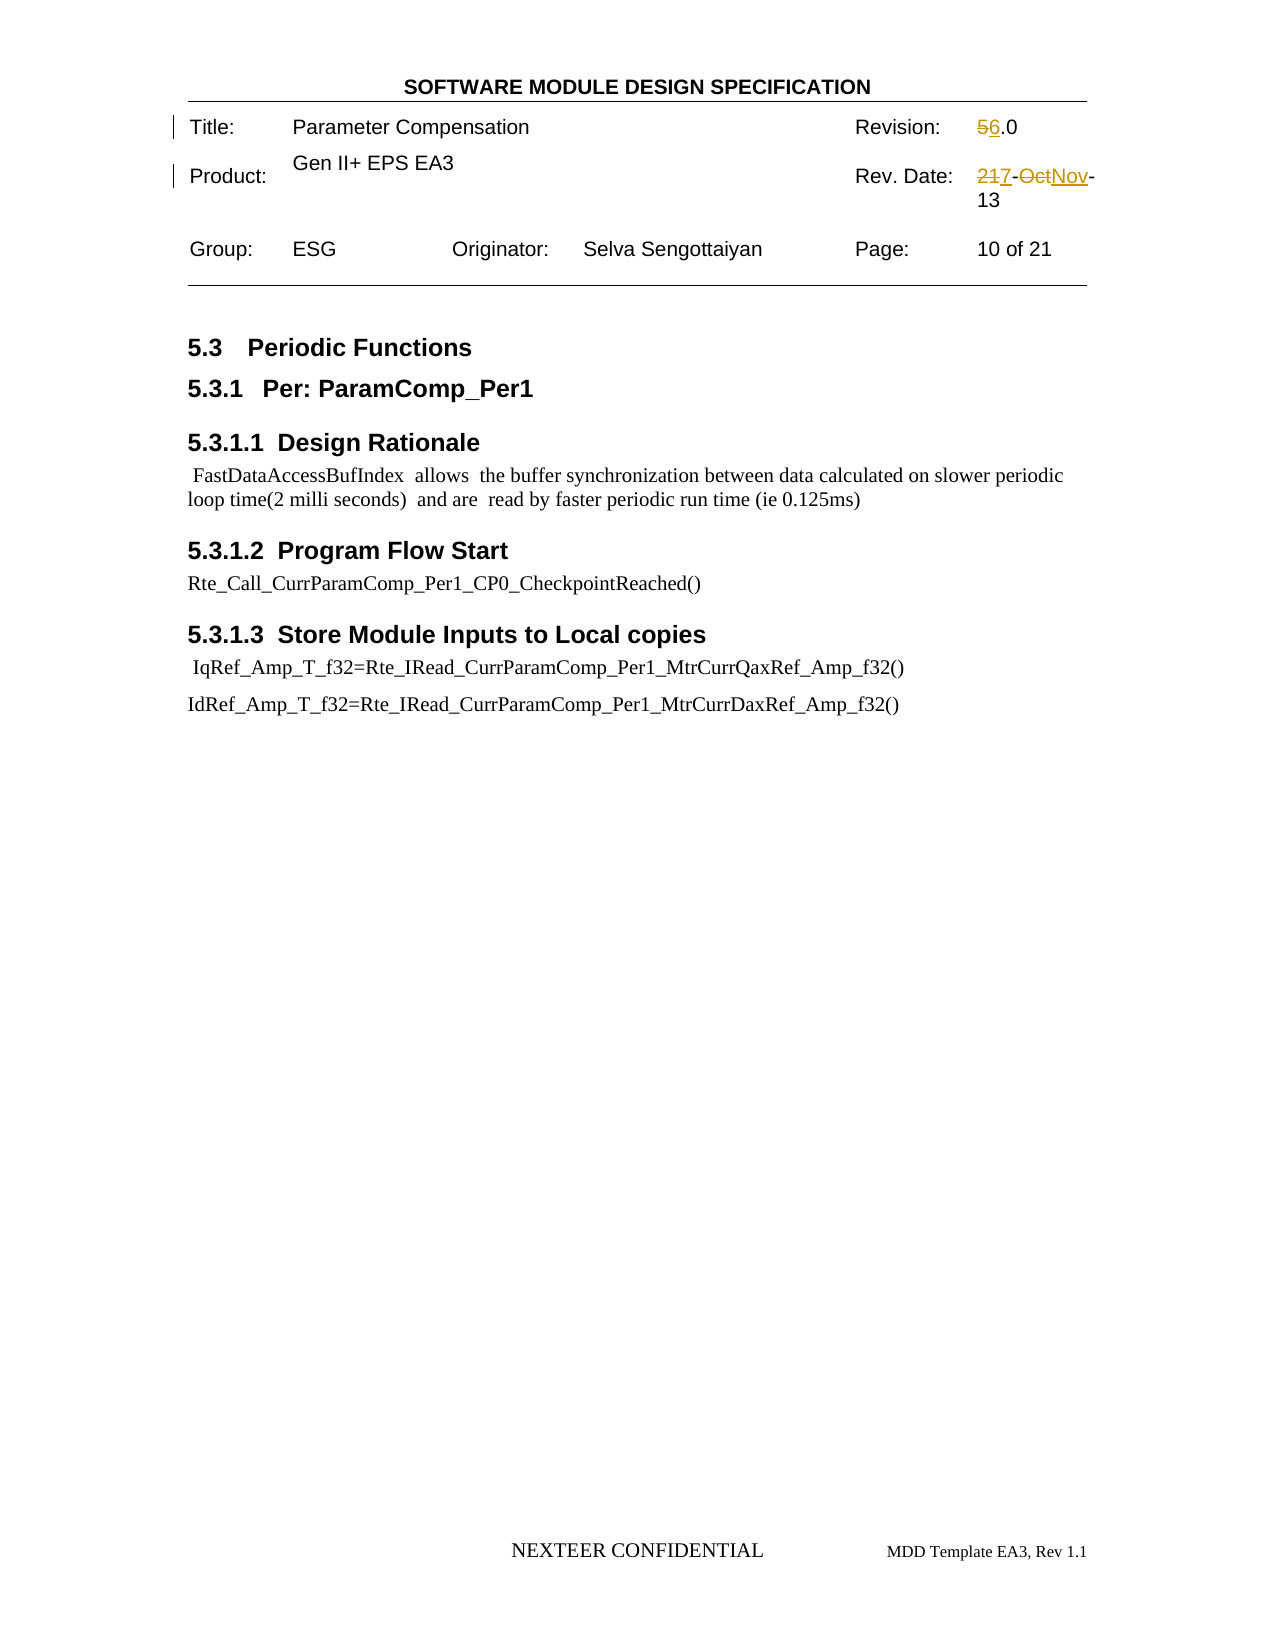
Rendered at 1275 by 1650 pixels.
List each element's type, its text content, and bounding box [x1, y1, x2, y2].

text IqRef_Amp_T_f32=Rte_IRead_CurrParamComp_Per1_MtrCurrQaxRef_Amp_f32() [187, 655, 1087, 679]
text Rte_Call_CurrParamComp_Per1_CP0_CheckpointReached() [187, 571, 1087, 595]
subtitle Program Flow Start [187, 536, 1087, 564]
subtitle Per: ParamComp_Per1 [187, 374, 1087, 403]
subtitle Store Module Inputs to Local copies [187, 620, 1087, 649]
subtitle Periodic Functions [187, 333, 1087, 361]
subtitle Design Rationale [187, 428, 1087, 456]
text FastDataAccessBufIndex allows the buffer synchronization between data calculated on slower periodic loop time(2 milli seconds) and are read by faster periodic run time (ie 0.125ms) [187, 463, 1087, 511]
text IdRef_Amp_T_f32=Rte_IRead_CurrParamComp_Per1_MtrCurrDaxRef_Amp_f32() [187, 691, 1087, 716]
